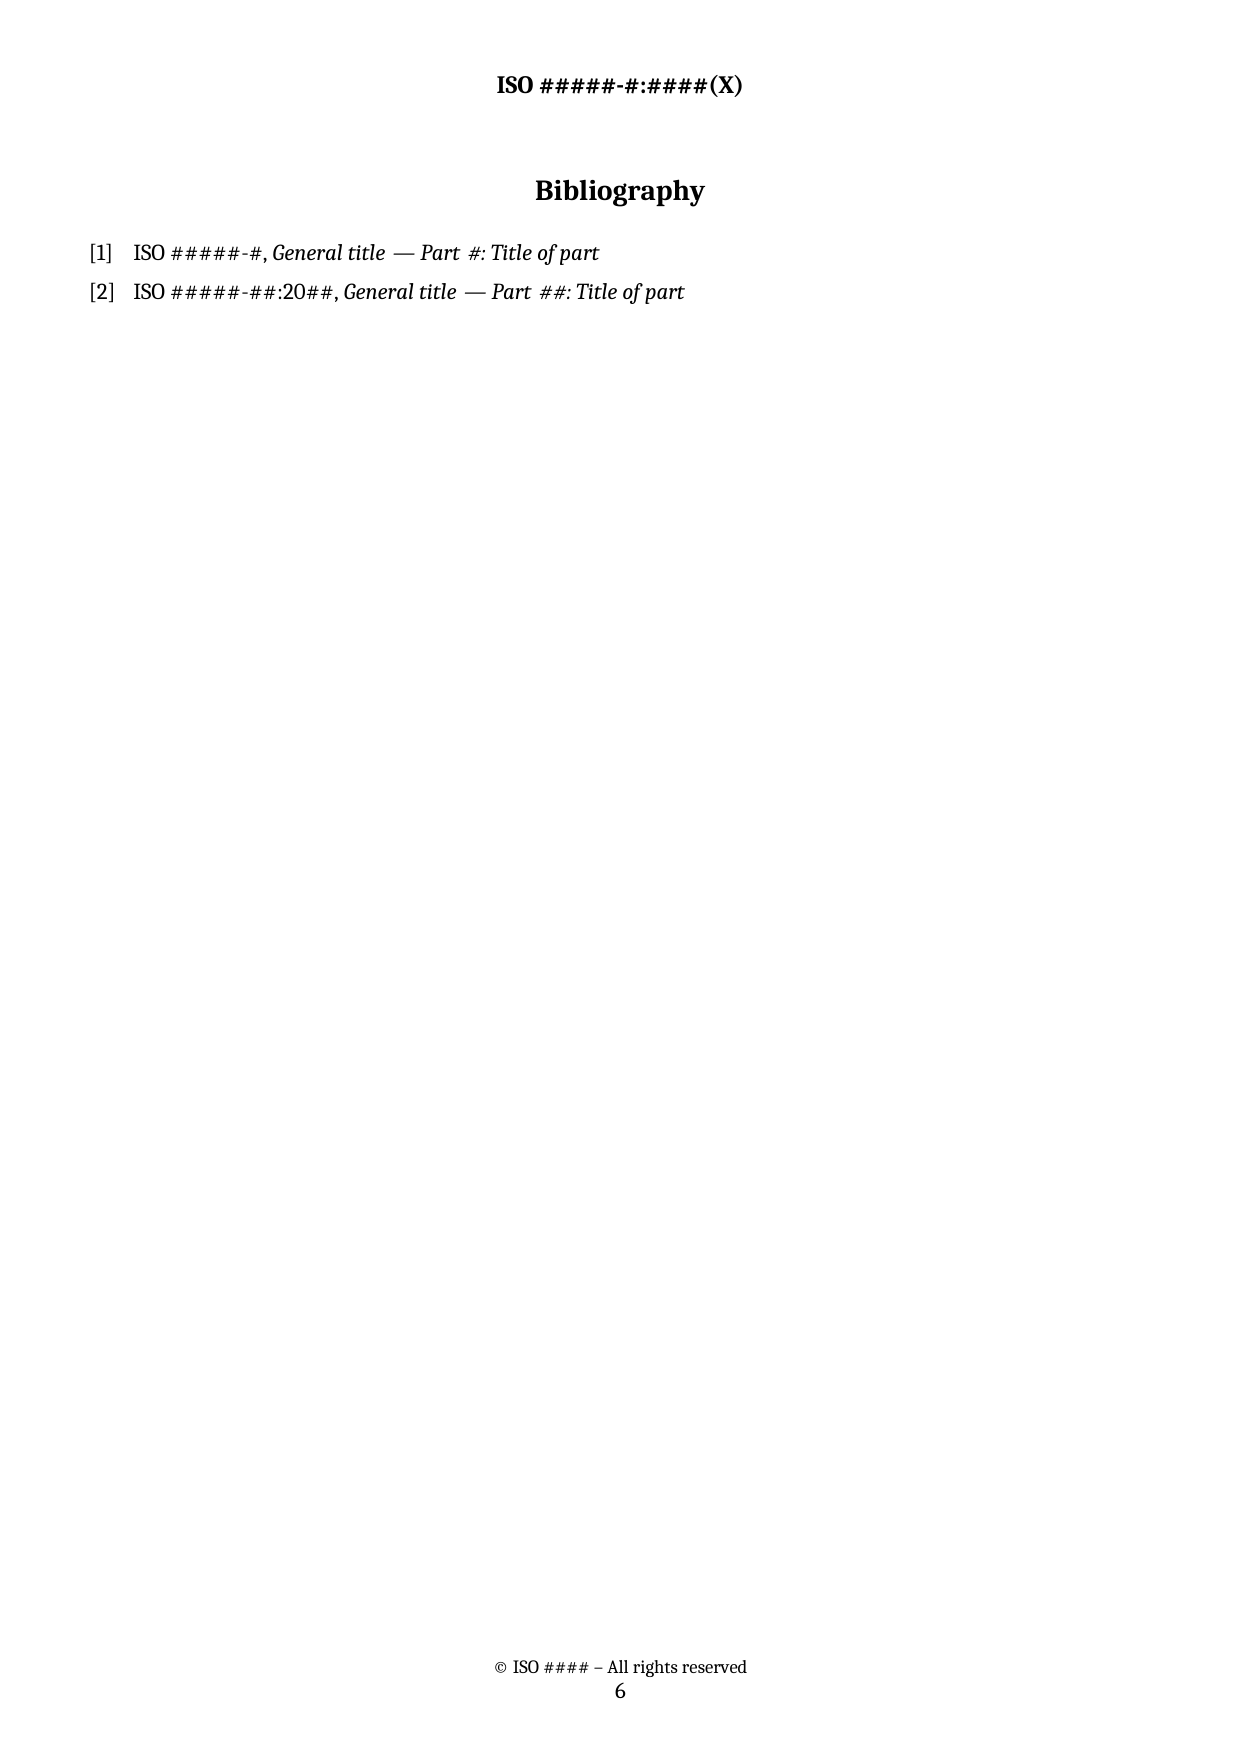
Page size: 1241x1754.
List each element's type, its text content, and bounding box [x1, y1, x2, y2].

title Bibliography [89, 174, 1152, 207]
text [1] ISO #####-#, General title — Part #: Title of part [89, 240, 1152, 266]
text [2] ISO #####-##:20##, General title — Part ##: Title of part [89, 278, 1152, 305]
